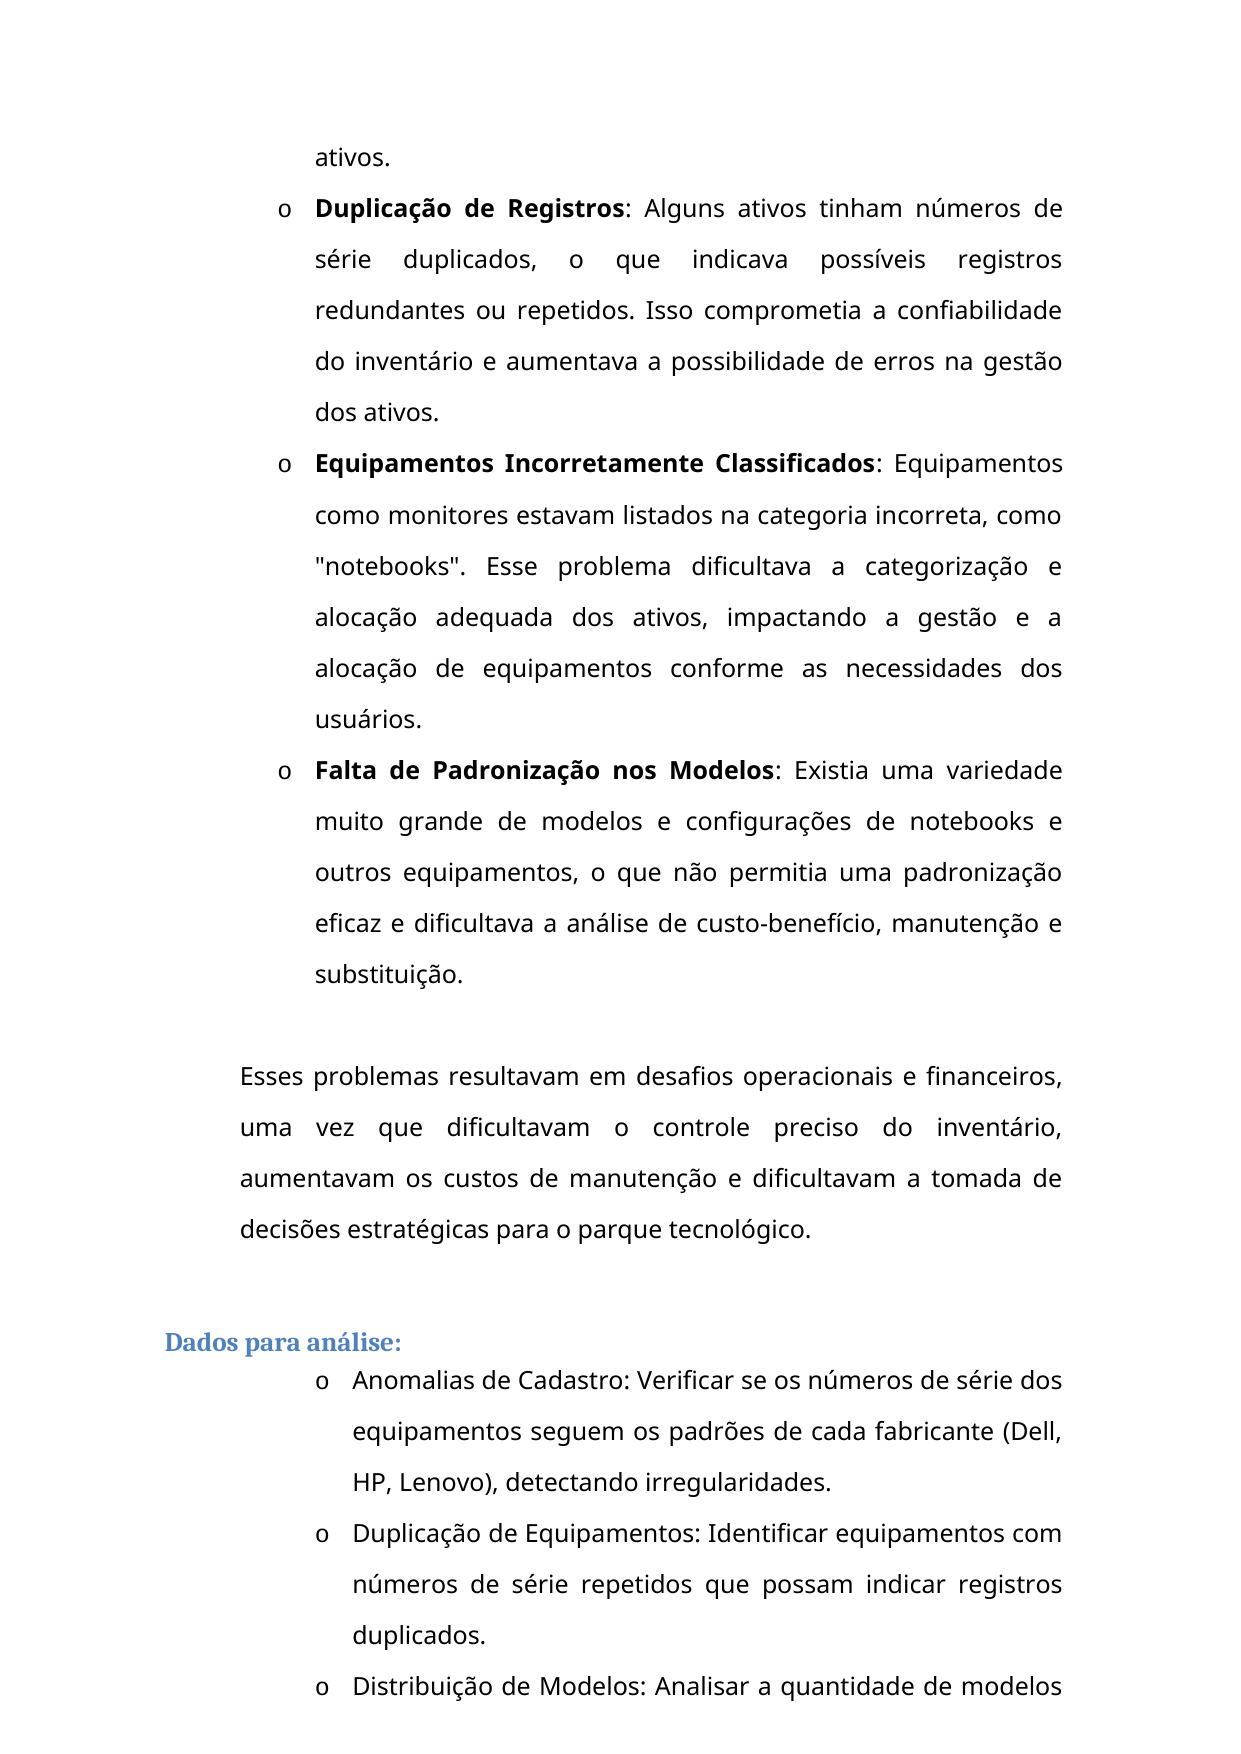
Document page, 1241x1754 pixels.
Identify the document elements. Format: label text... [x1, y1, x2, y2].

list Equipamentos Incorretamente Classificados: Equipamentos como monitores estavam listados na categoria incorreta, como "notebooks". Esse problema dificultava a categorização e alocação adequada dos ativos, impactando a gestão e a alocação de equipamentos conforme as necessidades dos usuários. [277, 446, 1063, 736]
subtitle Dados para análise: [164, 1327, 1126, 1358]
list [314, 1669, 1063, 1703]
text Esses problemas resultavam em desafios operacionais e financeiros, uma vez que dificultavam o controle preciso do inventário, aumentavam os custos de manutenção e dificultavam a tomada de decisões estratégicas para o parque tecnológico. [239, 1059, 1063, 1246]
list Duplicação de Registros: Alguns ativos tinham números de série duplicados, o que indicava possíveis registros redundantes ou repetidos. Isso comprometia a confiabilidade do inventário e aumentava a possibilidade de erros na gestão dos ativos. [277, 191, 1063, 429]
list Duplicação de Equipamentos: Identificar equipamentos com números de série repetidos que possam indicar registros duplicados. [314, 1516, 1063, 1652]
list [277, 139, 1063, 174]
list Falta de Padronização nos Modelos: Existia uma variedade muito grande de modelos e configurações de notebooks e outros equipamentos, o que não permitia uma padronização eficaz e dificultava a análise de custo-benefício, manutenção e substituição. [277, 752, 1063, 991]
list Anomalias de Cadastro: Verificar se os números de série dos equipamentos seguem os padrões de cada fabricante (Dell, HP, Lenovo), detectando irregularidades. [314, 1362, 1063, 1499]
